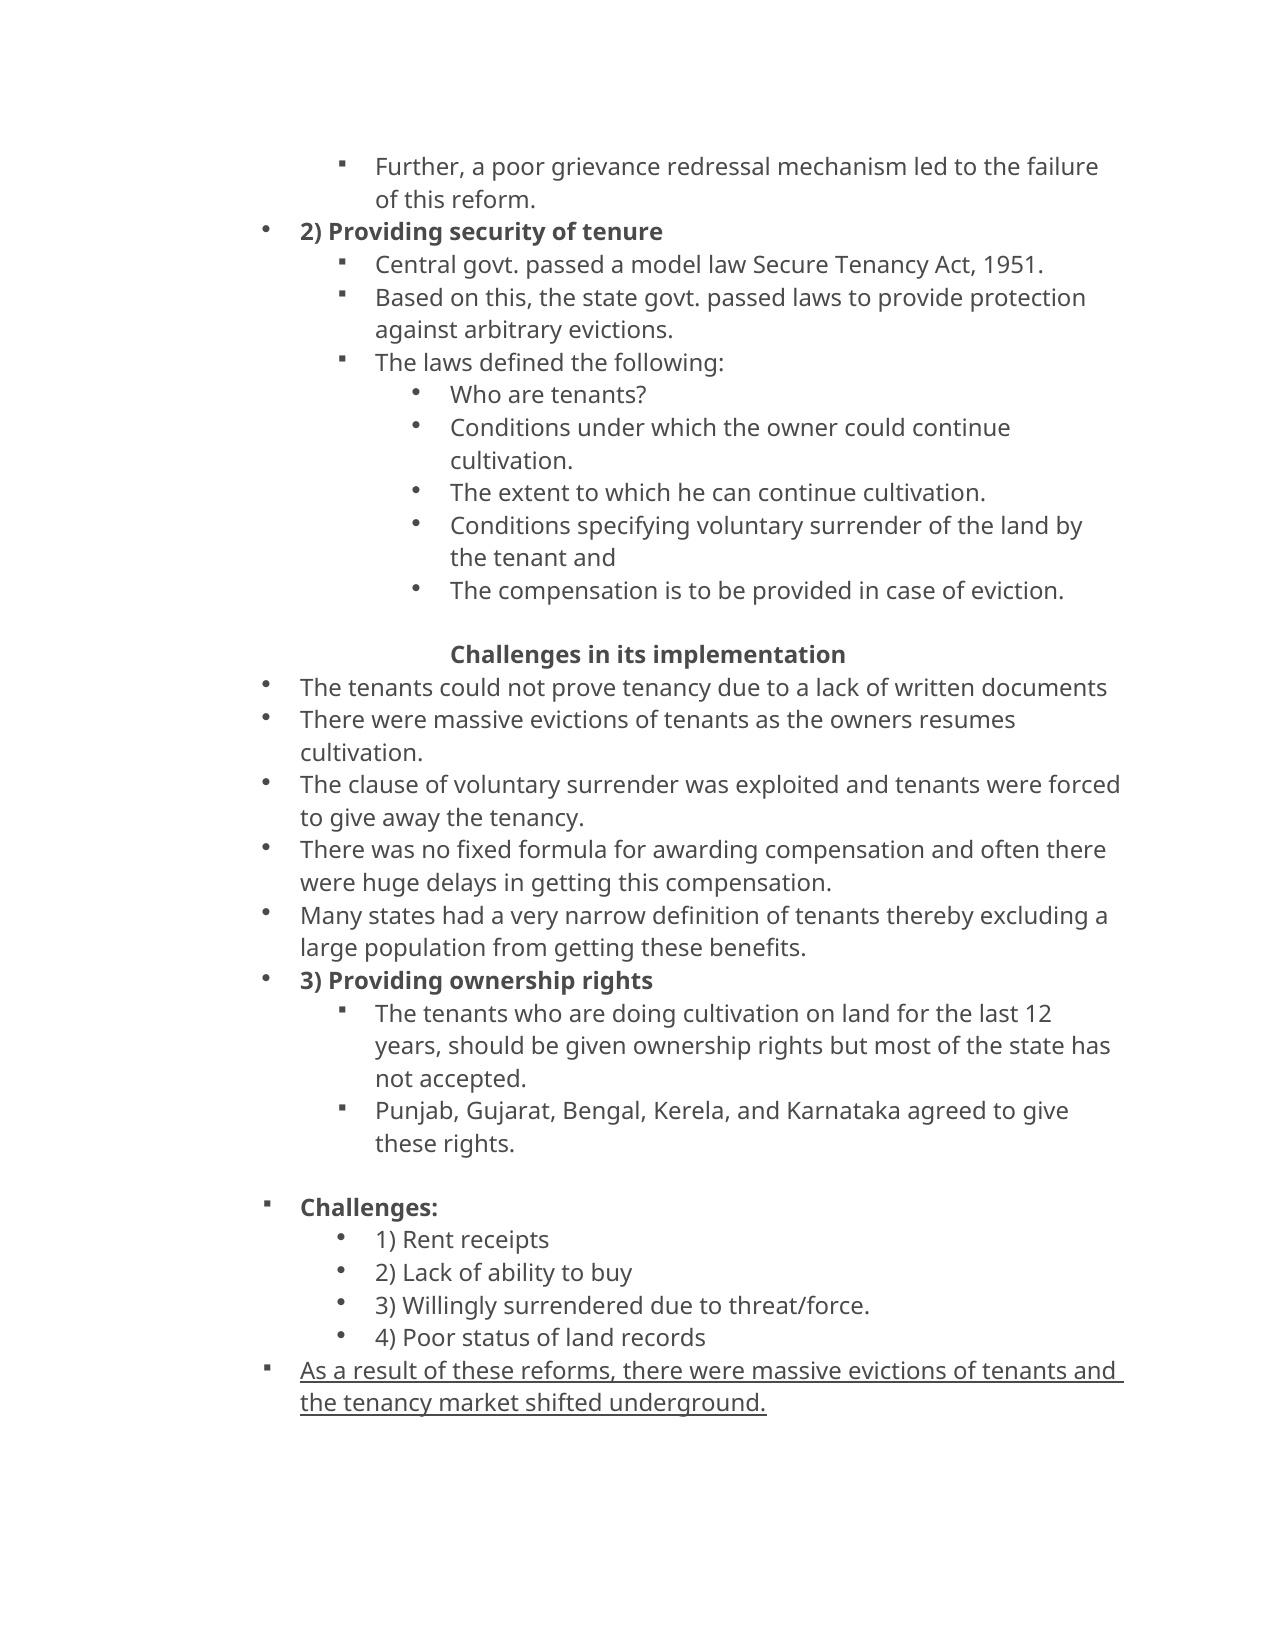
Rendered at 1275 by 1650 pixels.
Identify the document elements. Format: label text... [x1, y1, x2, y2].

list 4) Poor status of land records [337, 1321, 1125, 1354]
text Challenges in its implementation [450, 638, 1125, 670]
list Based on this, the state govt. passed laws to provide protection against arbitrary evictions. [337, 280, 1125, 346]
list 2) Lack of ability to buy [337, 1256, 1125, 1288]
list Conditions specifying voluntary surrender of the land by the tenant and [412, 509, 1125, 574]
list Who are tenants? [412, 378, 1125, 411]
list 3) Willingly surrendered due to threat/force. [337, 1288, 1125, 1321]
list 3) Providing ownership rights [262, 964, 1125, 996]
list Conditions under which the owner could continue cultivation. [412, 411, 1125, 476]
list The laws defined the following: [337, 346, 1125, 378]
list As a result of these reforms, there were massive evictions of tenants and the tenancy market shifted underground. [262, 1354, 1125, 1419]
list The tenants could not prove tenancy due to a lack of written documents [262, 670, 1125, 703]
list There was no fixed formula for awarding compensation and often there were huge delays in getting this compensation. [262, 833, 1125, 898]
list Punjab, Gujarat, Bengal, Kerela, and Karnataka agreed to give these rights. [337, 1094, 1125, 1159]
list Challenges: [262, 1191, 1125, 1223]
list Further, a poor grievance redressal mechanism led to the failure of this reform. [337, 150, 1125, 215]
list The clause of voluntary surrender was exploited and tenants were forced to give away the tenancy. [262, 768, 1125, 833]
list The compensation is to be provided in case of eviction. [412, 574, 1125, 606]
list Central govt. passed a model law Secure Tenancy Act, 1951. [337, 248, 1125, 280]
list The extent to which he can continue cultivation. [412, 476, 1125, 509]
list Many states had a very narrow definition of tenants thereby excluding a large population from getting these benefits. [262, 898, 1125, 964]
list 1) Rent receipts [337, 1223, 1125, 1256]
list There were massive evictions of tenants as the owners resumes cultivation. [262, 703, 1125, 768]
list 2) Providing security of tenure [262, 215, 1125, 248]
list The tenants who are doing cultivation on land for the last 12 years, should be given ownership rights but most of the state has not accepted. [337, 996, 1125, 1094]
